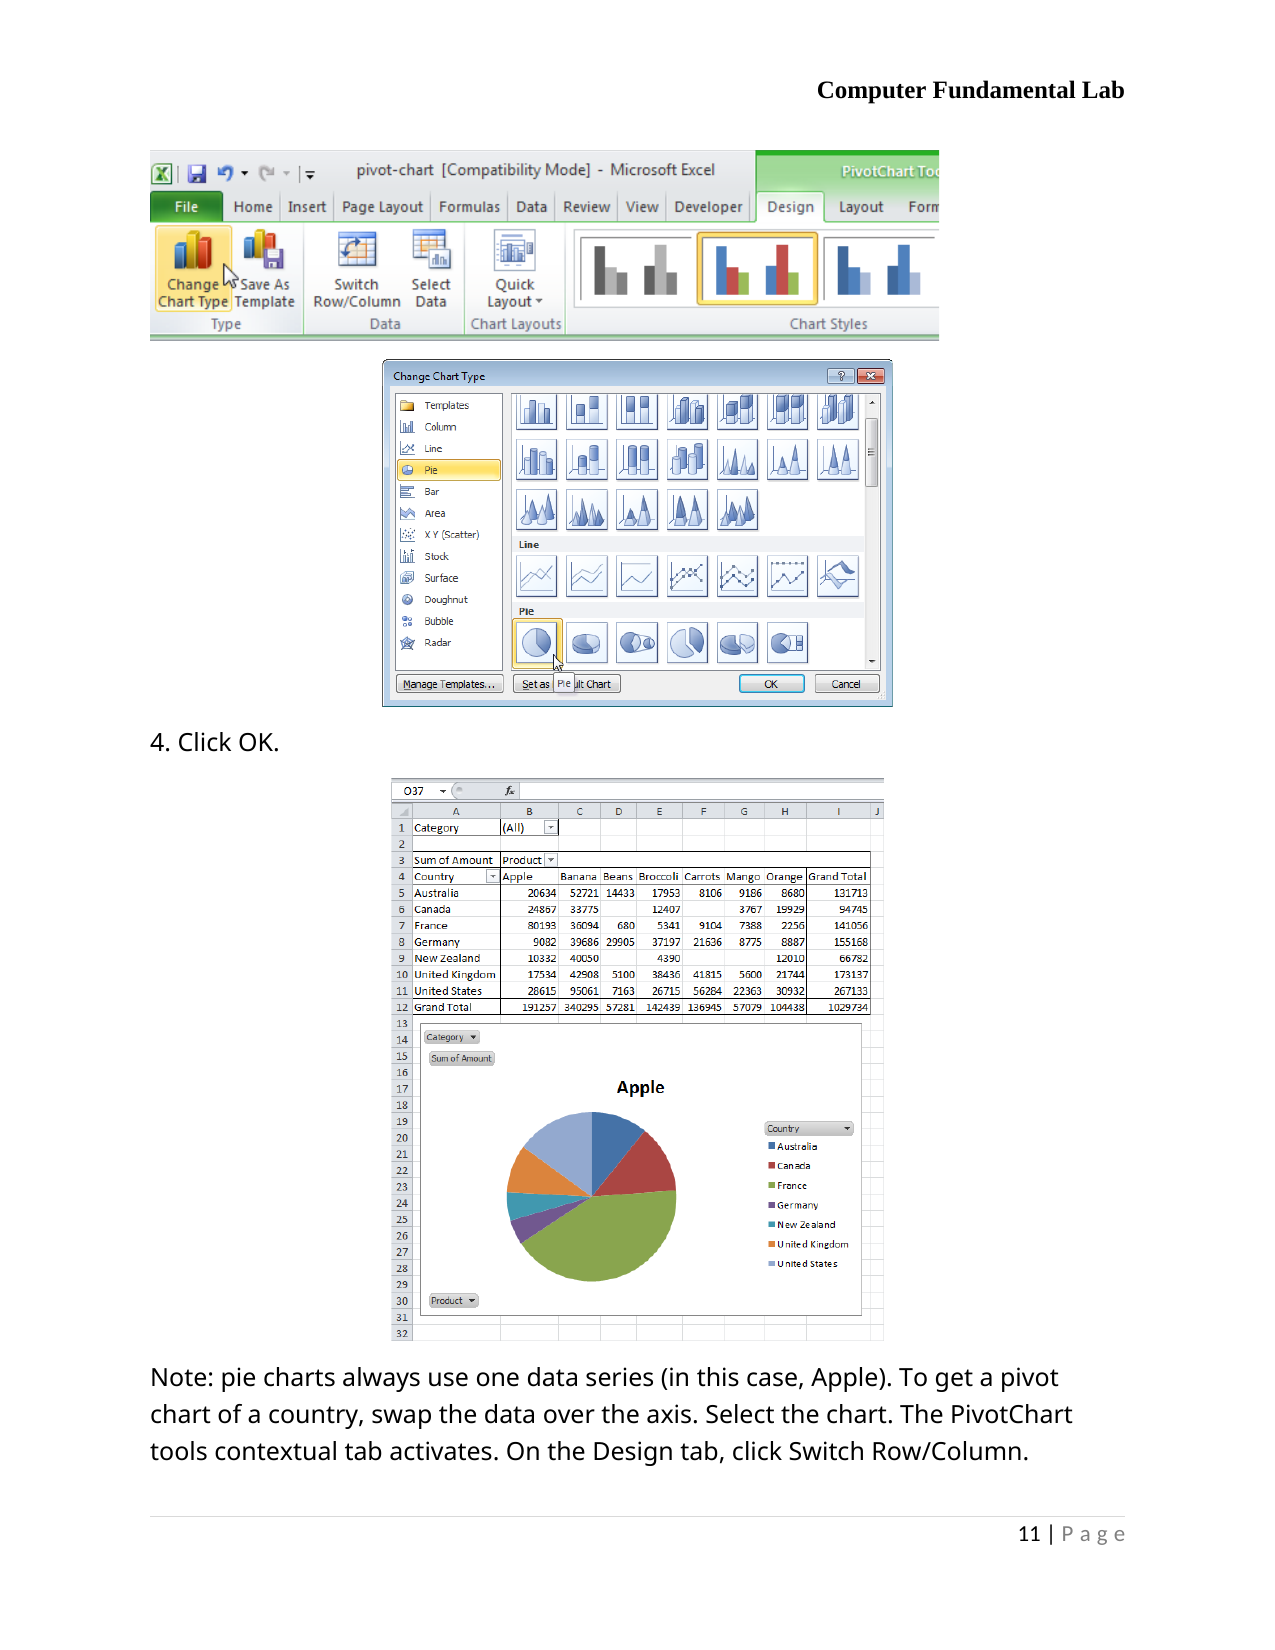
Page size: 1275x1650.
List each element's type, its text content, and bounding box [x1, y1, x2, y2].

text Note: pie charts always use one data series (in this case, Apple). To get a pivot chart of a country, swap the data over the axis. Select the chart. The PivotChart tools contextual tab activates. On the Design tab, click Switch Row/Column. [150, 1360, 1125, 1467]
picture [382, 359, 893, 707]
picture [150, 150, 940, 341]
text 4. Click OK. [150, 725, 1125, 759]
picture [391, 778, 884, 1341]
